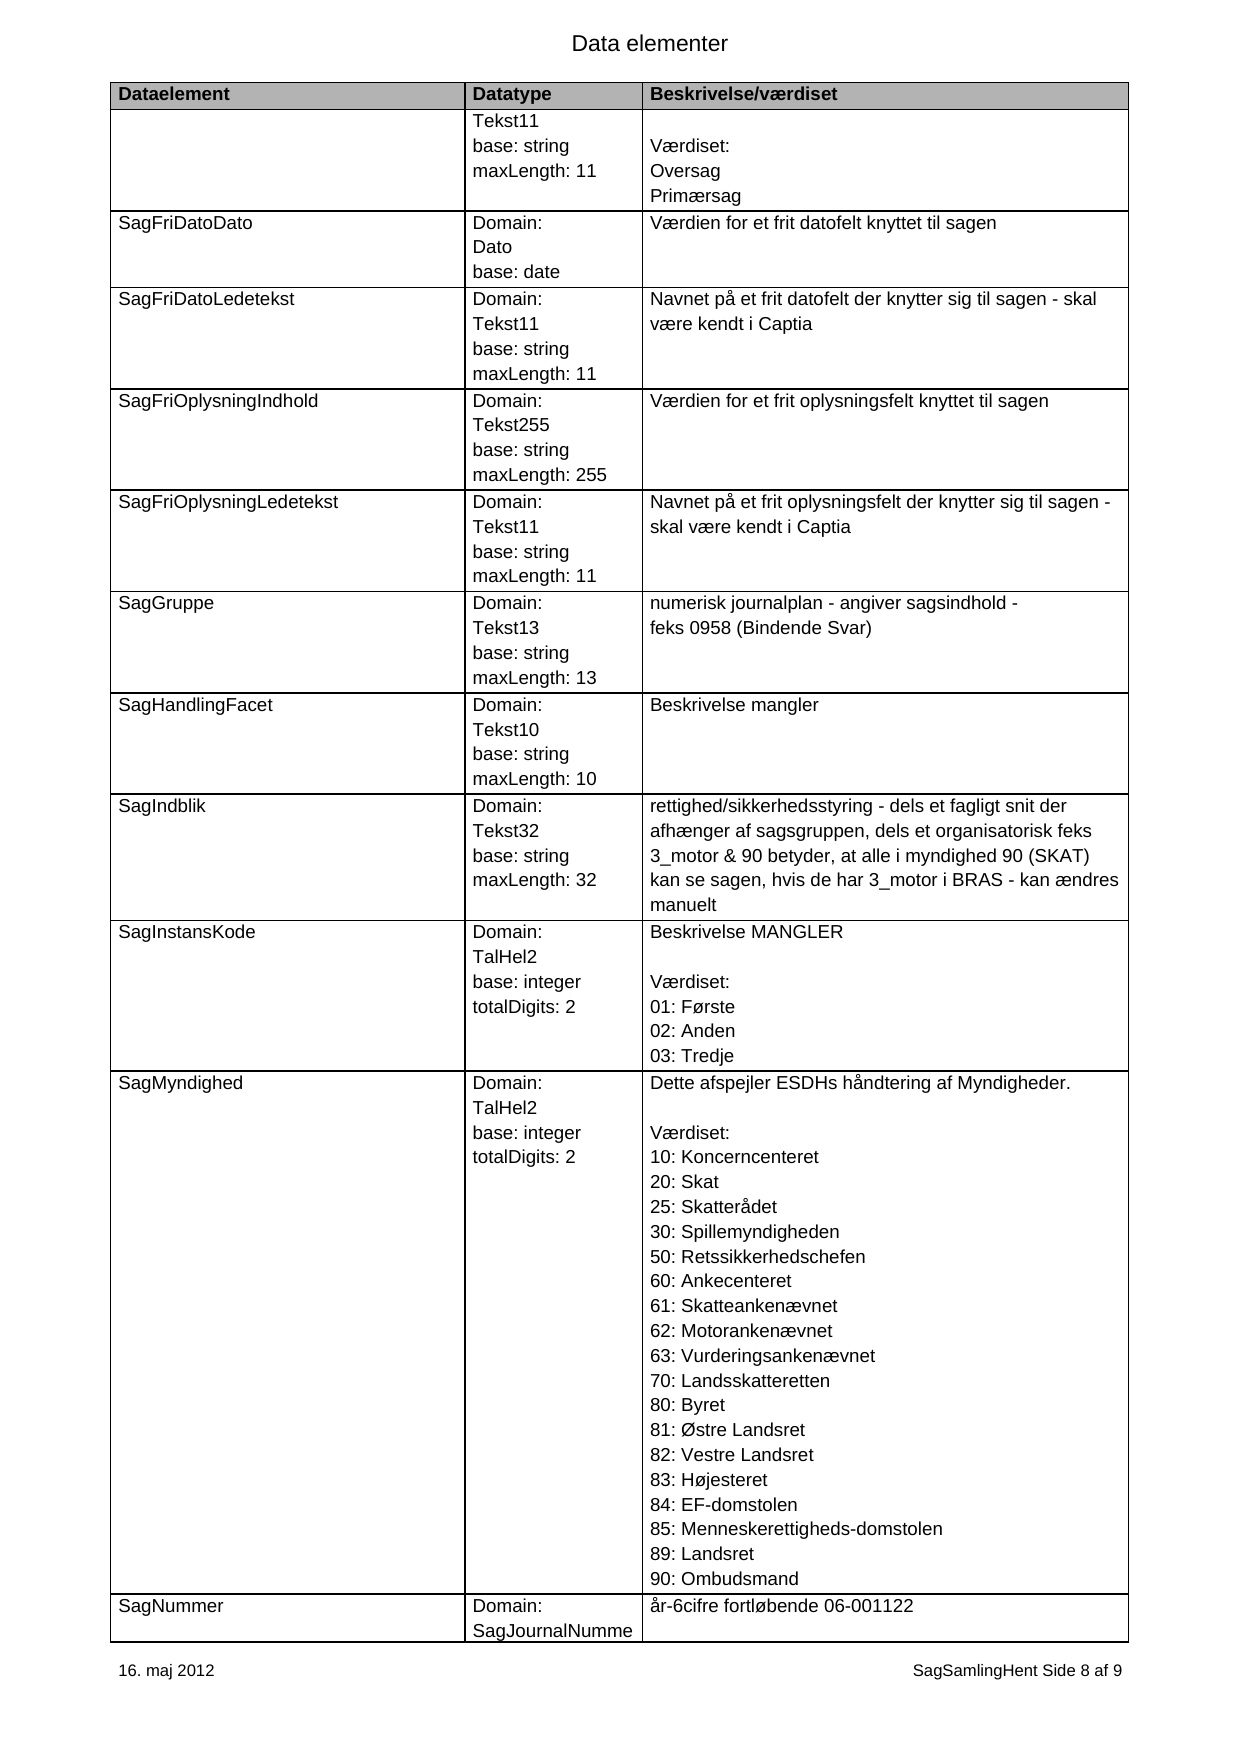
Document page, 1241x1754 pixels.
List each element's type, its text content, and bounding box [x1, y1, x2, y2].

table_cell SagFriDatoDato [111, 212, 464, 287]
table_cell SagInstansKode [111, 921, 464, 1070]
table_cell SagHandlingFacet [111, 694, 464, 793]
table_header Beskrivelse/værdiset [643, 83, 1128, 109]
table_cell Domain: Tekst32 base: string maxLength: 32 [466, 795, 642, 919]
table_cell SagFriOplysningLedetekst [111, 491, 464, 591]
table_cell SagNummer [111, 1595, 464, 1641]
table_cell SagMyndighed [111, 1072, 464, 1593]
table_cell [466, 1595, 642, 1641]
table_cell SagGruppe [111, 592, 464, 692]
table_cell SagIndblik [111, 795, 464, 919]
table_cell Domain: Tekst10 base: string maxLength: 10 [466, 694, 642, 793]
table_cell Domain: Tekst13 base: string maxLength: 13 [466, 592, 642, 692]
table_cell Navnet på et frit oplysningsfelt der knytter sig til sagen - skal være kendt i Captia [643, 491, 1128, 591]
table_cell Domain: Tekst11 base: string maxLength: 11 [466, 288, 642, 388]
table_cell Domain: Tekst255 base: string maxLength: 255 [466, 390, 642, 489]
table_cell Domain: Tekst11 base: string maxLength: 11 [466, 491, 642, 591]
table_cell Domain: Dato base: date [466, 212, 642, 287]
table_cell Domain: TalHel2 base: integer totalDigits: 2 [466, 921, 642, 1070]
table_header Datatype [466, 83, 642, 109]
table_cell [643, 1595, 1128, 1641]
table_cell Domain: TalHel2 base: integer totalDigits: 2 [466, 1072, 642, 1593]
table_cell Beskrivelse mangler [643, 694, 1128, 793]
table_cell SagFriOplysningIndhold [111, 390, 464, 489]
table_cell SagFriDatoLedetekst [111, 288, 464, 388]
table_cell Dette afspejler ESDHs håndtering af Myndigheder. Værdiset: 10: Koncerncenteret 20: Skat 25: Skatterådet 30: Spillemyndigheden 50: Retssikkerhedschefen 60: Ankecenteret 61: Skatteankenævnet 62: Motorankenævnet 63: Vurderingsankenævnet 70: Landsskatteretten 80: Byret 81: Østre Landsret 82: Vestre Landsret 83: Højesteret 84: EF-domstolen 85: Menneskerettigheds-domstolen 89: Landsret 90: Ombudsmand [643, 1072, 1128, 1593]
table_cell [466, 110, 642, 210]
table_cell Navnet på et frit datofelt der knytter sig til sagen - skal være kendt i Captia [643, 288, 1128, 388]
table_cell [111, 110, 464, 210]
table_header Dataelement [111, 83, 464, 109]
table_cell rettighed/sikkerhedsstyring - dels et fagligt snit der afhænger af sagsgruppen, dels et organisatorisk feks 3_motor & 90 betyder, at alle i myndighed 90 (SKAT) kan se sagen, hvis de har 3_motor i BRAS - kan ændres manuelt [643, 795, 1128, 919]
table_cell numerisk journalplan - angiver sagsindhold - feks 0958 (Bindende Svar) [643, 592, 1128, 692]
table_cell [643, 110, 1128, 210]
table_cell Værdien for et frit datofelt knyttet til sagen [643, 212, 1128, 287]
table_cell Beskrivelse MANGLER Værdiset: 01: Første 02: Anden 03: Tredje [643, 921, 1128, 1070]
table_cell Værdien for et frit oplysningsfelt knyttet til sagen [643, 390, 1128, 489]
